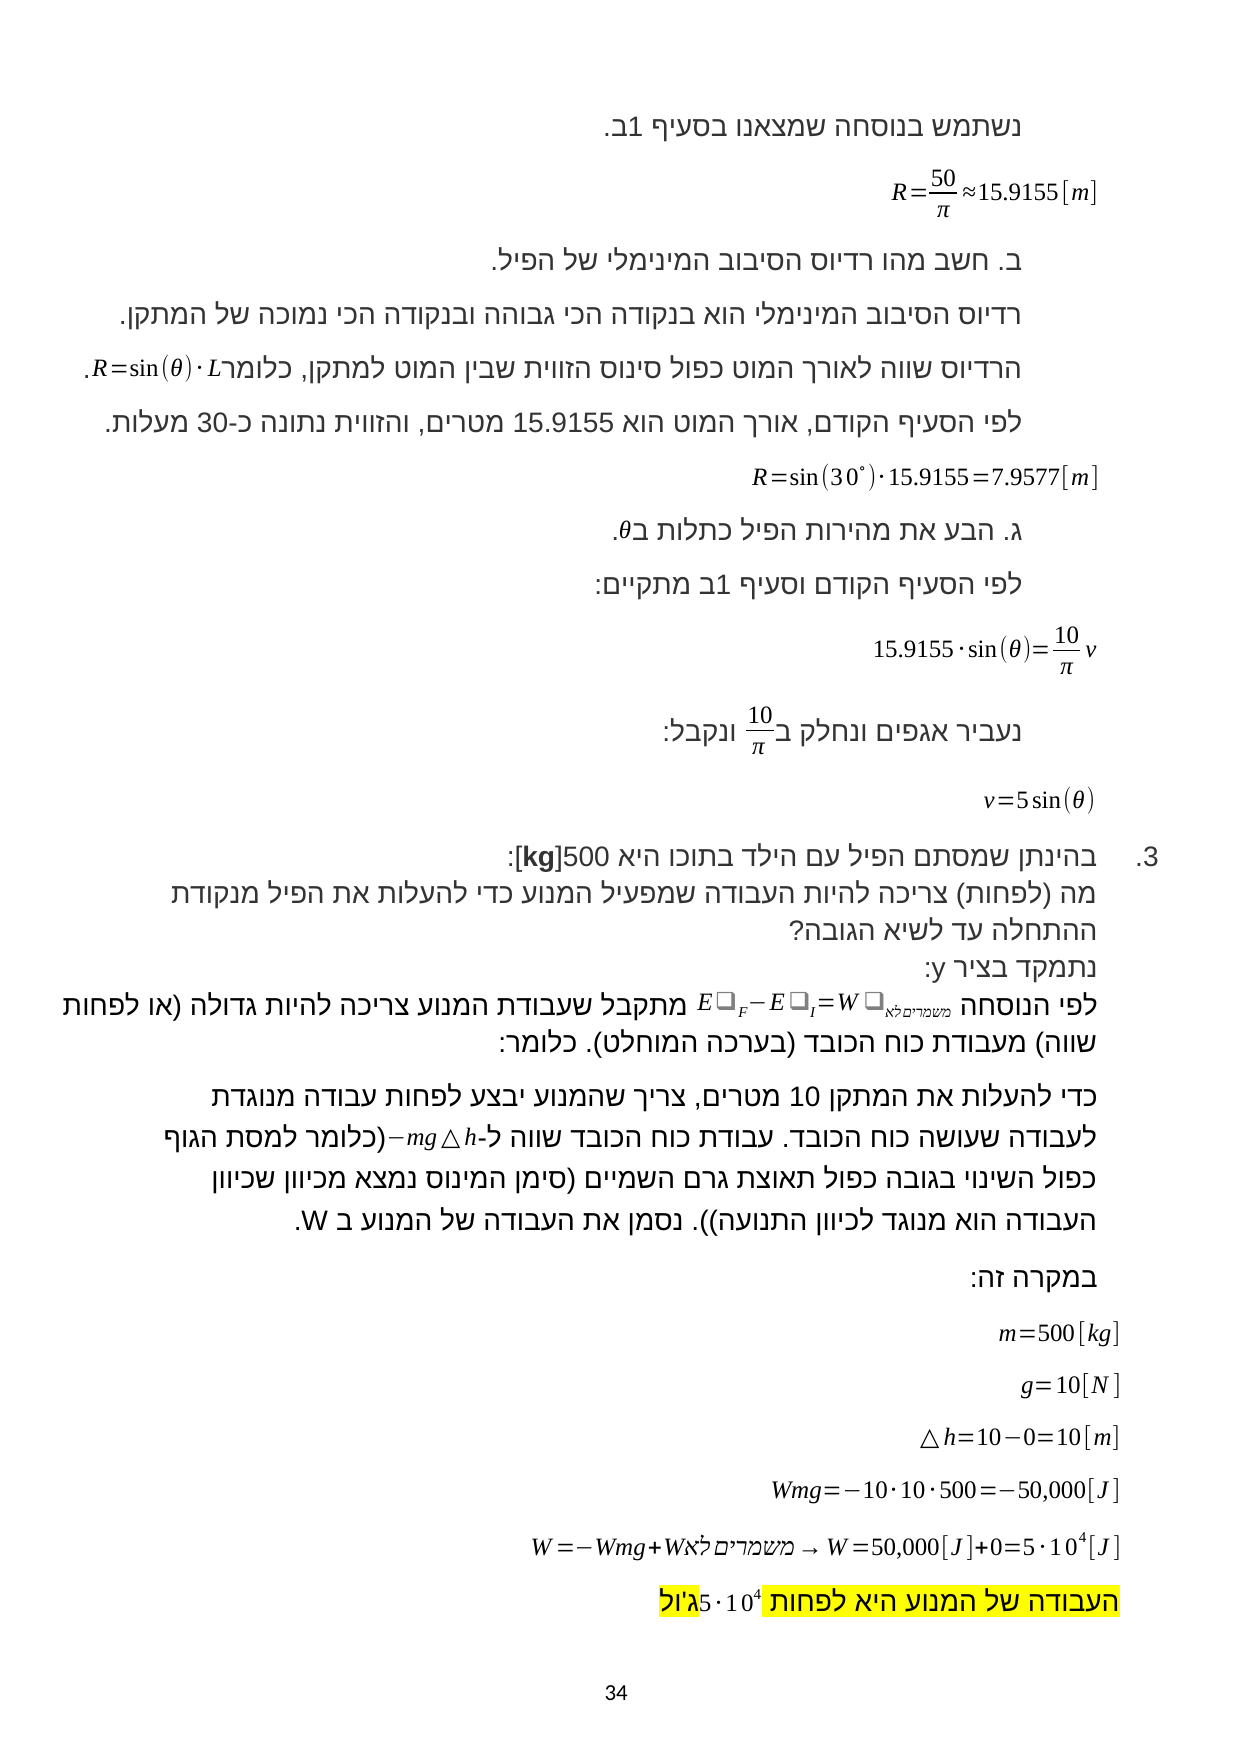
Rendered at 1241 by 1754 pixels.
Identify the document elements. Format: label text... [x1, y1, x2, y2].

text ב. חשב מהו רדיוס הסיבוב המינימלי של הפיל. [60, 244, 1098, 276]
text הרדיוס שווה לאורך המוט כפול סינוס הזווית שבין המוט למתקן, כלומר. [60, 352, 1098, 384]
text לפי הסעיף הקודם, אורך המוט הוא 15.9155 מטרים, והזווית נתונה כ-30 מעלות. [60, 406, 1098, 438]
text לפי הסעיף הקודם וסעיף 1ב מתקיים: [60, 568, 1098, 600]
text ג. הבע את מהירות הפיל כתלות ב. [60, 514, 1098, 546]
list בהינתן שמסתם הפיל עם הילד בתוכו היא 500[kg]: מה (לפחות) צריכה להיות העבודה שמפעיל המנוע כדי להעלות את הפיל מנקודת ההתחלה עד לשיא הגובה? נתמקד בציר y: לפי הנוסחה מתקבל שעבודת המנוע צריכה להיות גדולה (או לפחות שווה) מעבודת כוח הכובד (בערכה המוחלט). כלומר: [60, 840, 1135, 1058]
text רדיוס הסיבוב המינימלי הוא בנקודה הכי גבוהה ובנקודה הכי נמוכה של המתקן. [60, 298, 1098, 330]
text העבודה של המנוע היא לפחות ג'ול [149, 1584, 1120, 1617]
text נעביר אגפים ונחלק ב ונקבל: [60, 701, 1098, 760]
text כדי להעלות את המתקן 10 מטרים, צריך שהמנוע יבצע לפחות עבודה מנוגדת לעבודה שעושה כוח הכובד. עבודת כוח הכובד שווה ל-(כלומר למסת הגוף כפול השינוי בגובה כפול תאוצת גרם השמיים (סימן המינוס נמצא מכיוון שכיוון העבודה הוא מנוגד לכיוון התנועה)). נסמן את העבודה של המנוע ב W. [149, 1079, 1098, 1236]
text במקרה זה: [149, 1261, 1120, 1294]
text נשתמש בנוסחה שמצאנו בסעיף 1ב. [60, 110, 1098, 143]
